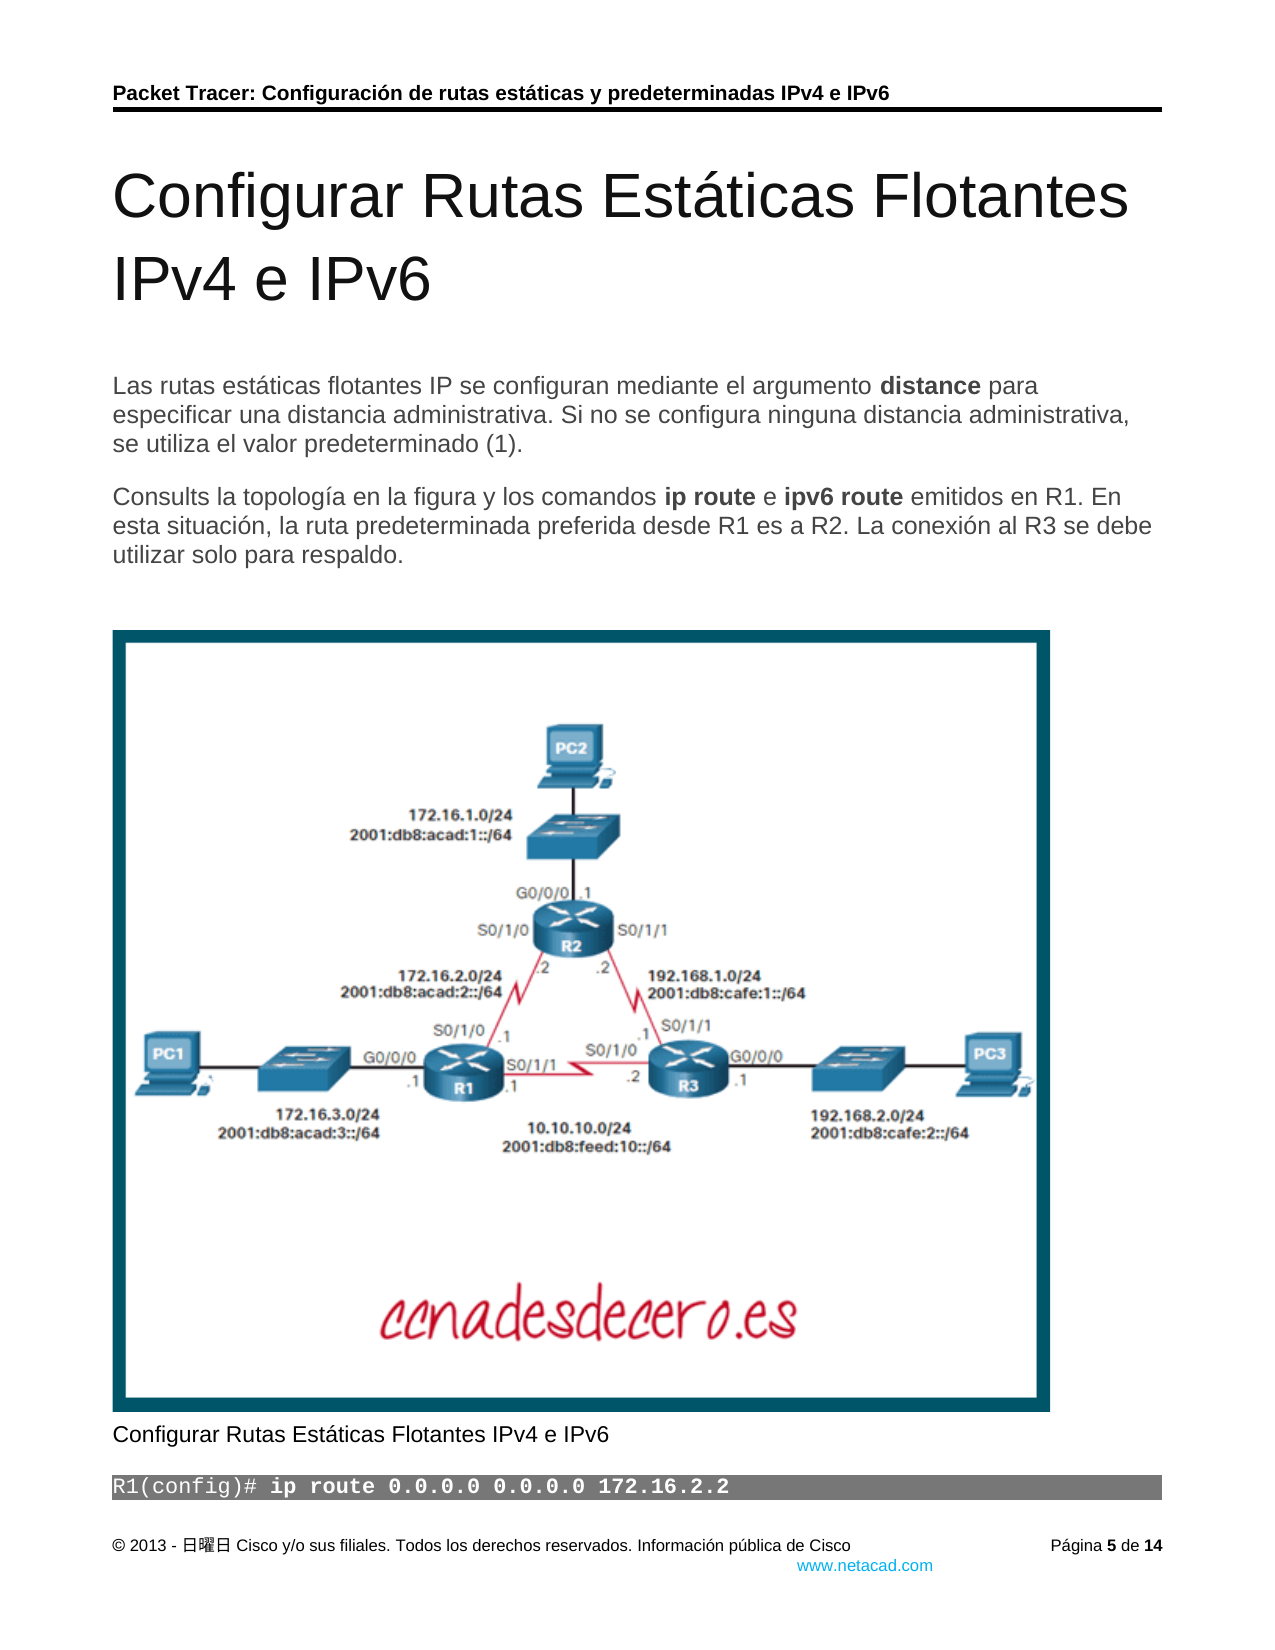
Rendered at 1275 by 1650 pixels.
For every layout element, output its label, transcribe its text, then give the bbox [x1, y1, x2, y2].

text R1(config)# ip route 0.0.0.0 0.0.0.0 172.16.2.2 [112, 1475, 1162, 1500]
subtitle Configurar Rutas Estáticas Flotantes IPv4 e IPv6 [112, 159, 1162, 313]
text Consults la topología en la figura y los comandos ip route e ipv6 route emitidos en R1. En esta situación, la ruta predeterminada preferida desde R1 es a R2. La conexión al R3 se debe utilizar solo para respaldo. [112, 482, 1162, 568]
text Las rutas estáticas flotantes IP se configuran mediante el argumento distance para especificar una distancia administrativa. Si no se configura ninguna distancia administrativa, se utiliza el valor predeterminado (1). [112, 371, 1162, 457]
text Configurar Rutas Estáticas Flotantes IPv4 e IPv6 [112, 1421, 1162, 1448]
picture [126, 643, 1036, 1397]
